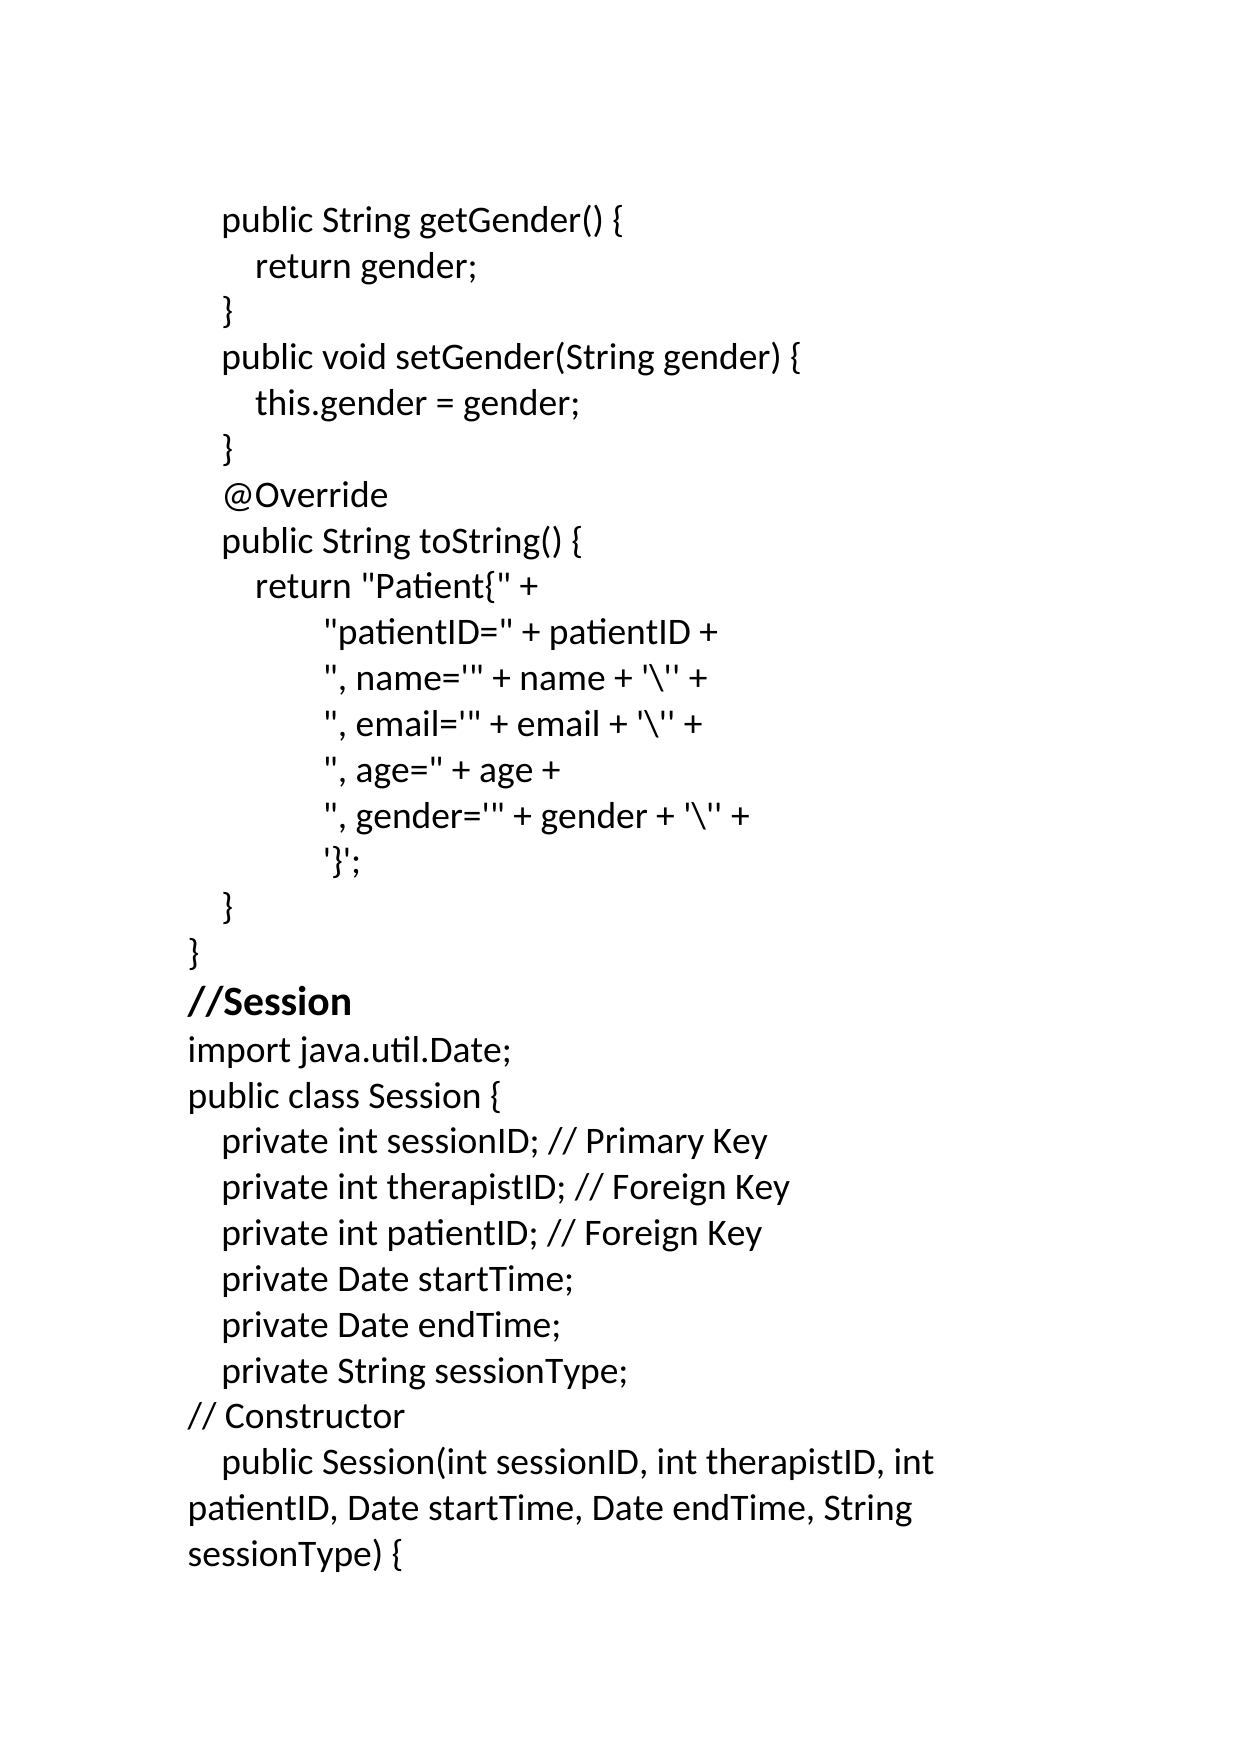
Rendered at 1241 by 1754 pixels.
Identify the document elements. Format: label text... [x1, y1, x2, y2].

list public String getGender() { [187, 196, 1053, 242]
list } [187, 425, 1053, 471]
list private Date endTime; [187, 1301, 1053, 1347]
list this.gender = gender; [187, 379, 1053, 425]
list public class Session { [187, 1072, 1053, 1117]
list ", gender='" + gender + '\'' + [187, 792, 1053, 837]
list @Override [187, 471, 1053, 517]
list ", email='" + email + '\'' + [187, 700, 1053, 746]
list import java.util.Date; [187, 1026, 1053, 1072]
list } [187, 287, 1053, 333]
list } [187, 929, 1053, 975]
list private int therapistID; // Foreign Key [187, 1163, 1053, 1209]
list private String sessionType; [187, 1347, 1053, 1392]
list private Date startTime; [187, 1255, 1053, 1301]
list //Session [187, 975, 1053, 1026]
list public Session(int sessionID, int therapistID, int patientID, Date startTime, Date endTime, String sessionType) { [187, 1438, 1053, 1576]
list private int patientID; // Foreign Key [187, 1209, 1053, 1255]
list return gender; [187, 242, 1053, 287]
list ", name='" + name + '\'' + [187, 654, 1053, 700]
list public void setGender(String gender) { [187, 333, 1053, 379]
list return "Patient{" + [187, 562, 1053, 608]
list ", age=" + age + [187, 746, 1053, 792]
list public String toString() { [187, 517, 1053, 562]
list } [187, 883, 1053, 929]
list // Constructor [187, 1392, 1053, 1438]
list "patientID=" + patientID + [187, 608, 1053, 654]
list '}'; [187, 837, 1053, 883]
list private int sessionID; // Primary Key [187, 1117, 1053, 1163]
